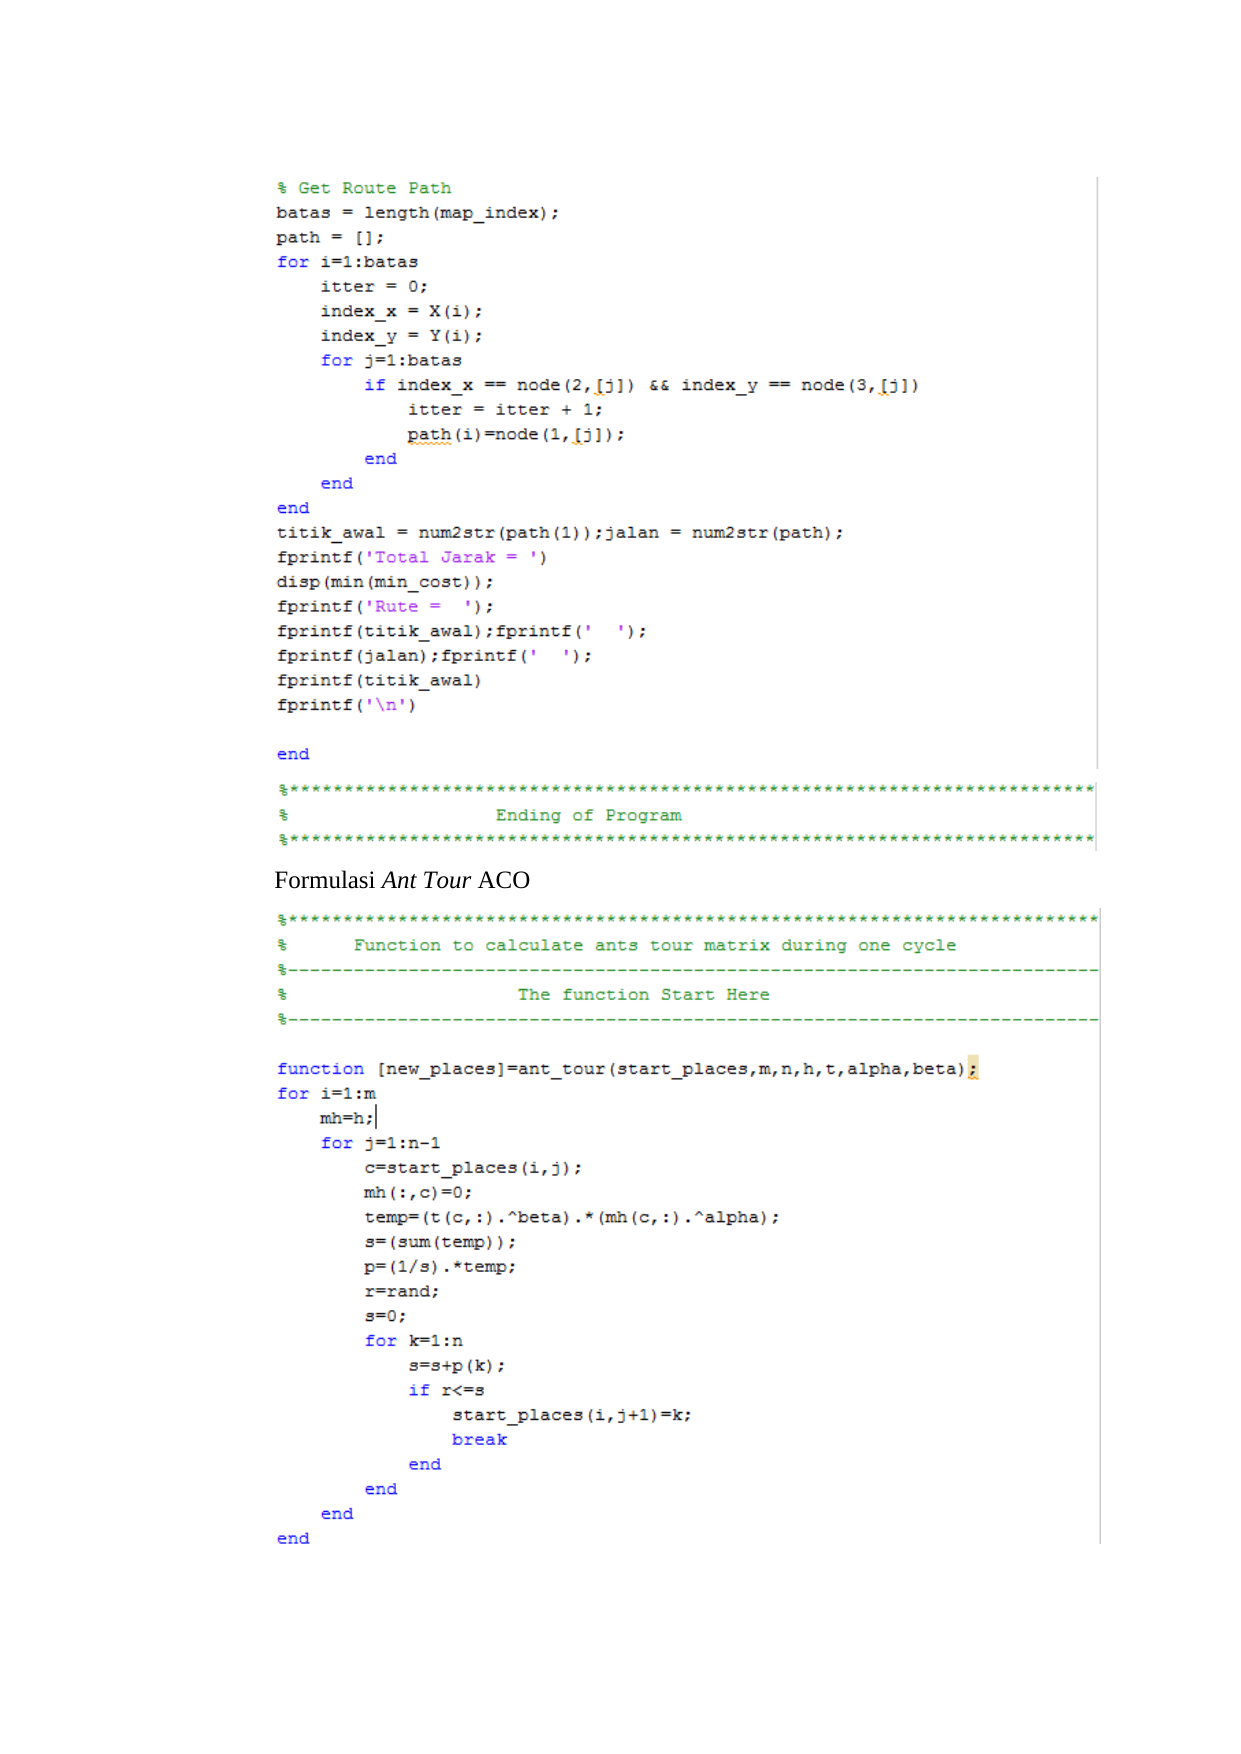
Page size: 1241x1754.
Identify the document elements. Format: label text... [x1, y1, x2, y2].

text Formulasi Ant Tour ACO [274, 865, 1063, 894]
picture [274, 908, 1101, 1544]
picture [274, 177, 1101, 769]
picture [274, 782, 1101, 851]
